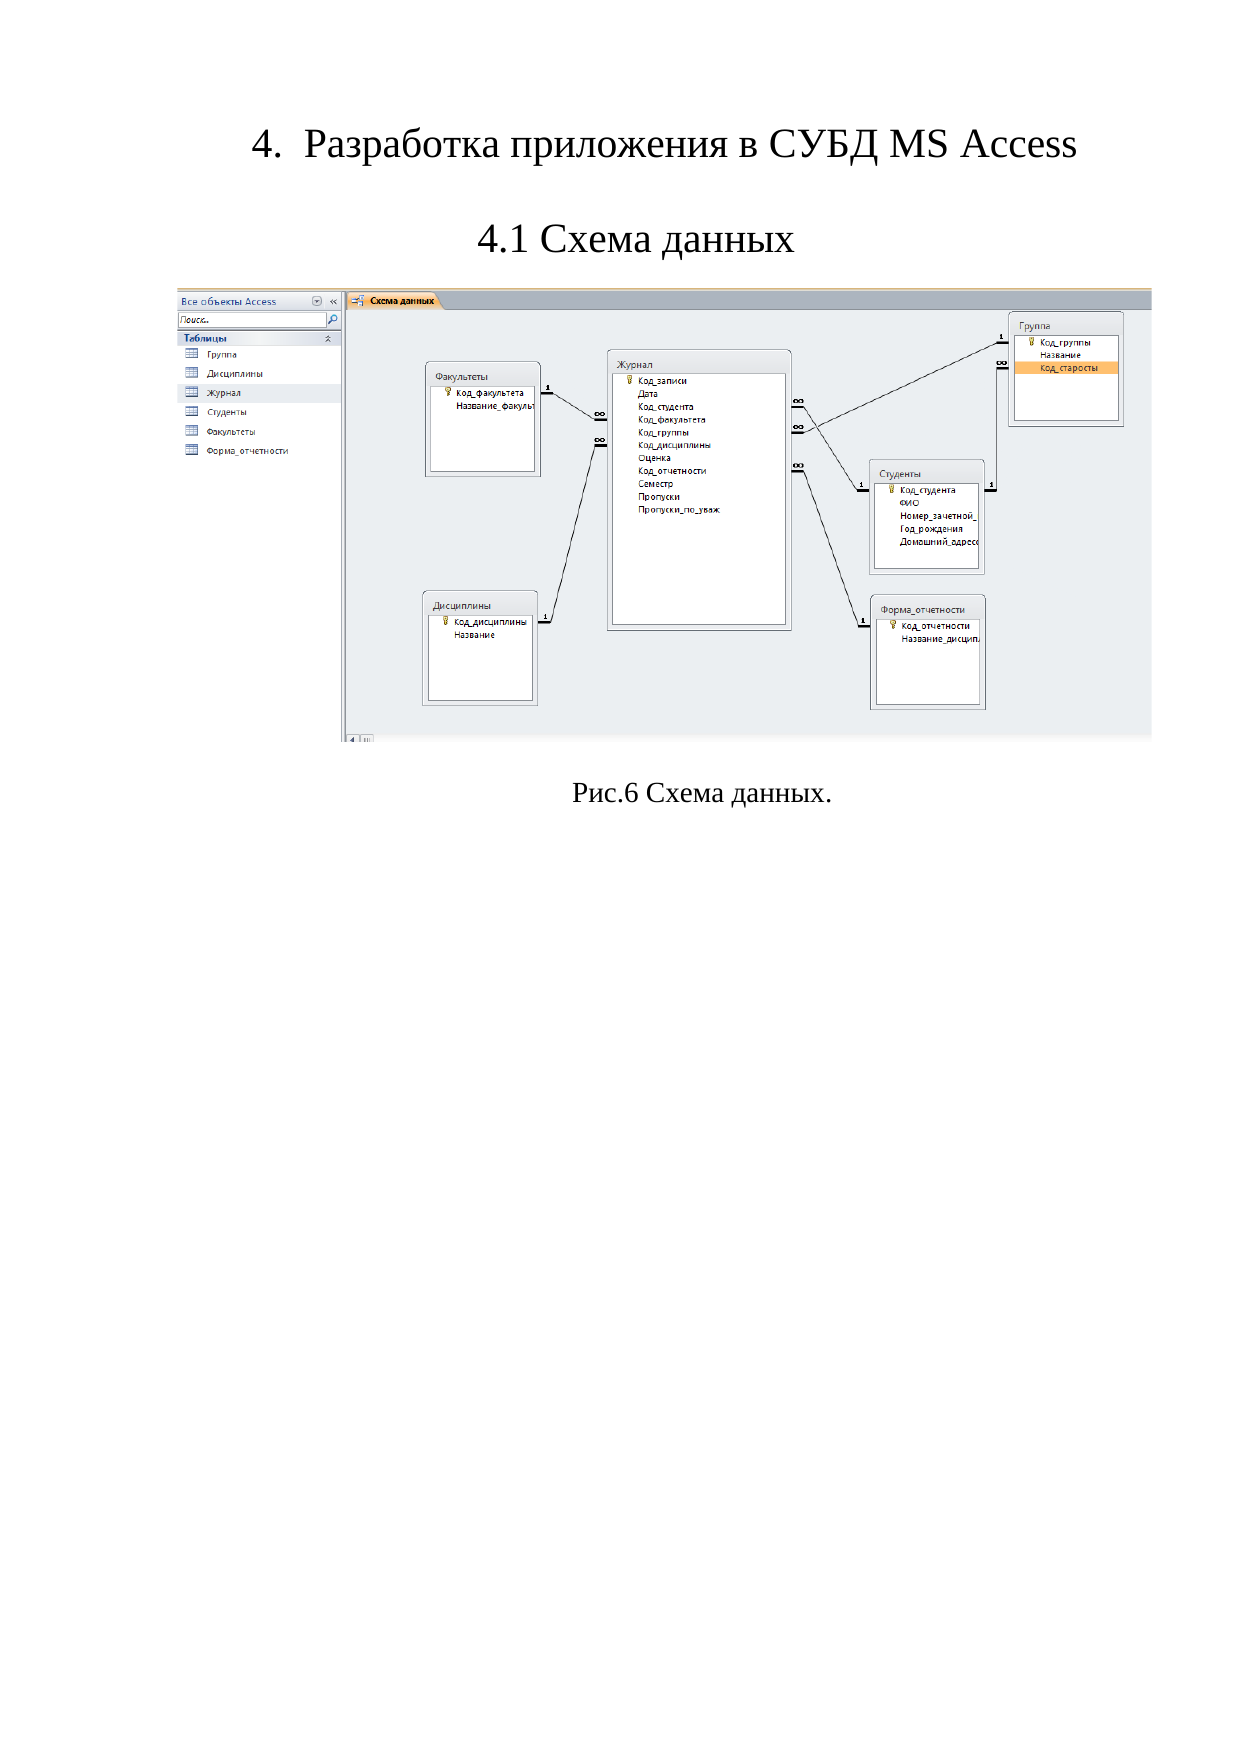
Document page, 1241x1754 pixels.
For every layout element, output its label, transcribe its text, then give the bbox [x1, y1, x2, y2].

list 4.1 Схема данных Рис.6 Схема данных. [177, 742, 1152, 809]
list 4.1 Схема данных Рис.6 Схема данных. [177, 214, 1152, 288]
list 4. Разработка приложения в СУБД MS Access [177, 118, 1152, 166]
picture [177, 288, 1152, 742]
